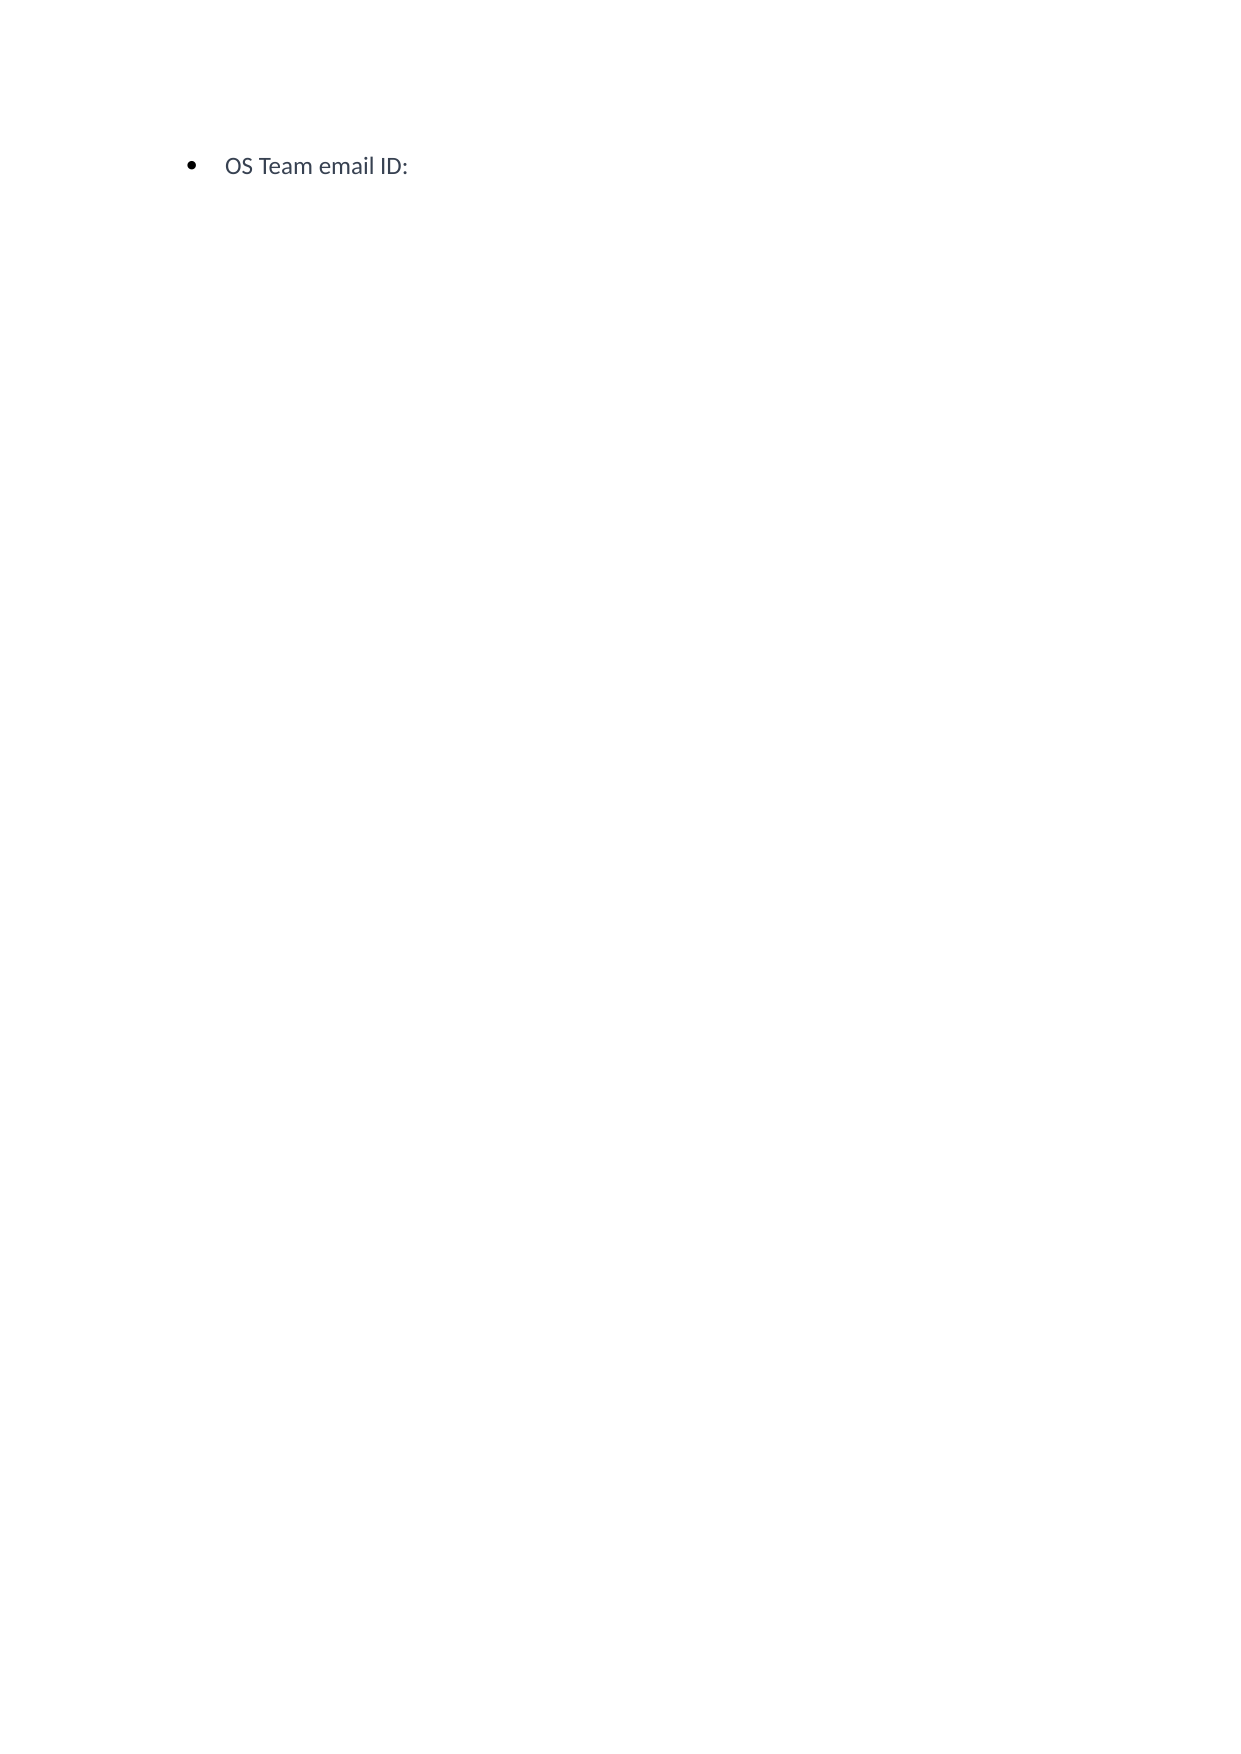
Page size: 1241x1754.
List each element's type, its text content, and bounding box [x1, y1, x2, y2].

list OS Team email ID: [187, 150, 1090, 181]
